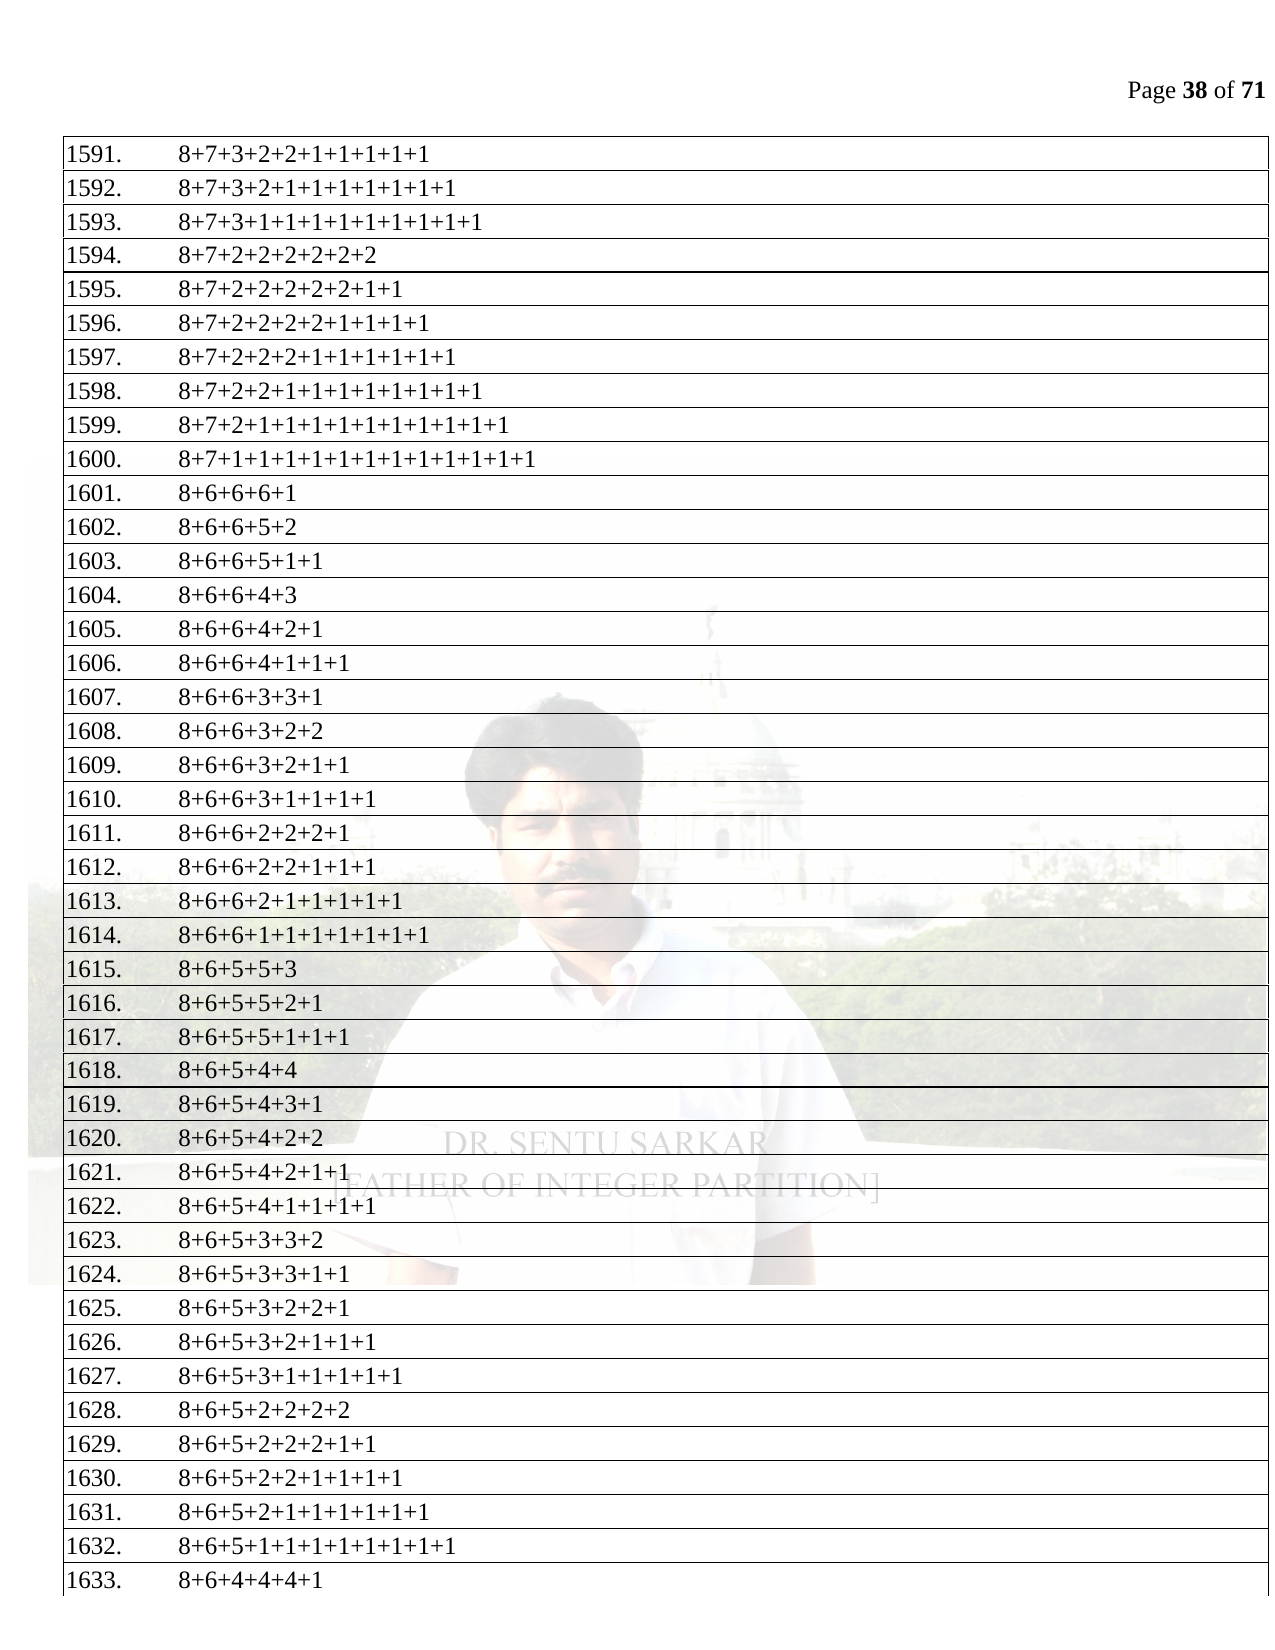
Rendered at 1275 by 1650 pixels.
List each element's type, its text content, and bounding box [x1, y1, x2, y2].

list 8+6+6+3+1+1+1+1 [64, 782, 1268, 815]
list 8+6+5+4+3+1 [64, 1088, 1268, 1120]
list 8+6+5+3+3+1+1 [64, 1257, 1268, 1290]
list 8+6+6+4+1+1+1 [64, 646, 1268, 679]
list 8+6+5+3+1+1+1+1+1 [64, 1359, 1268, 1392]
list 8+7+3+1+1+1+1+1+1+1+1+1 [64, 205, 1268, 237]
list 8+6+5+2+2+2+1+1 [64, 1427, 1268, 1460]
list 8+7+3+2+2+1+1+1+1+1 [64, 137, 1268, 169]
list 8+6+5+4+2+2 [64, 1121, 1268, 1154]
list 8+6+6+3+2+2 [64, 714, 1268, 747]
list 8+6+6+3+2+1+1 [64, 748, 1268, 781]
list 8+6+5+2+2+2+2 [64, 1393, 1268, 1426]
list 8+6+5+4+2+1+1 [64, 1155, 1268, 1188]
list 8+6+6+2+2+1+1+1 [64, 850, 1268, 883]
list 8+7+2+1+1+1+1+1+1+1+1+1+1 [64, 408, 1268, 441]
list 8+6+5+5+2+1 [64, 986, 1268, 1018]
list 8+6+5+3+3+2 [64, 1223, 1268, 1256]
list 8+7+2+2+2+2+2+1+1 [64, 273, 1268, 305]
list 8+7+2+2+2+1+1+1+1+1+1 [64, 340, 1268, 373]
list 8+6+6+5+1+1 [64, 544, 1268, 577]
list 8+6+5+4+1+1+1+1 [64, 1189, 1268, 1222]
list 8+6+5+5+3 [64, 952, 1268, 984]
list 8+6+6+5+2 [64, 510, 1268, 543]
list 8+6+5+4+4 [64, 1054, 1268, 1086]
list 8+6+5+1+1+1+1+1+1+1+1 [64, 1529, 1268, 1562]
list 8+7+3+2+1+1+1+1+1+1+1 [64, 171, 1268, 203]
list 8+6+4+4+4+1 [64, 1563, 1268, 1596]
list 8+6+5+2+2+1+1+1+1 [64, 1461, 1268, 1494]
list 8+7+1+1+1+1+1+1+1+1+1+1+1+1 [64, 442, 1268, 475]
list 8+6+6+6+1 [64, 476, 1268, 509]
list 8+6+5+3+2+2+1 [64, 1291, 1268, 1324]
list 8+6+6+2+2+2+1 [64, 816, 1268, 849]
list 8+6+5+2+1+1+1+1+1+1 [64, 1495, 1268, 1528]
list 8+7+2+2+2+2+2+2 [64, 239, 1268, 271]
list 8+7+2+2+1+1+1+1+1+1+1+1 [64, 374, 1268, 407]
list 8+6+5+5+1+1+1 [64, 1020, 1268, 1052]
list 8+6+6+1+1+1+1+1+1+1 [64, 918, 1268, 951]
list 8+6+6+4+2+1 [64, 612, 1268, 645]
list 8+6+5+3+2+1+1+1 [64, 1325, 1268, 1358]
list 8+6+6+3+3+1 [64, 680, 1268, 713]
list 8+6+6+4+3 [64, 578, 1268, 611]
list 8+7+2+2+2+2+1+1+1+1 [64, 306, 1268, 339]
list 8+6+6+2+1+1+1+1+1 [64, 884, 1268, 917]
